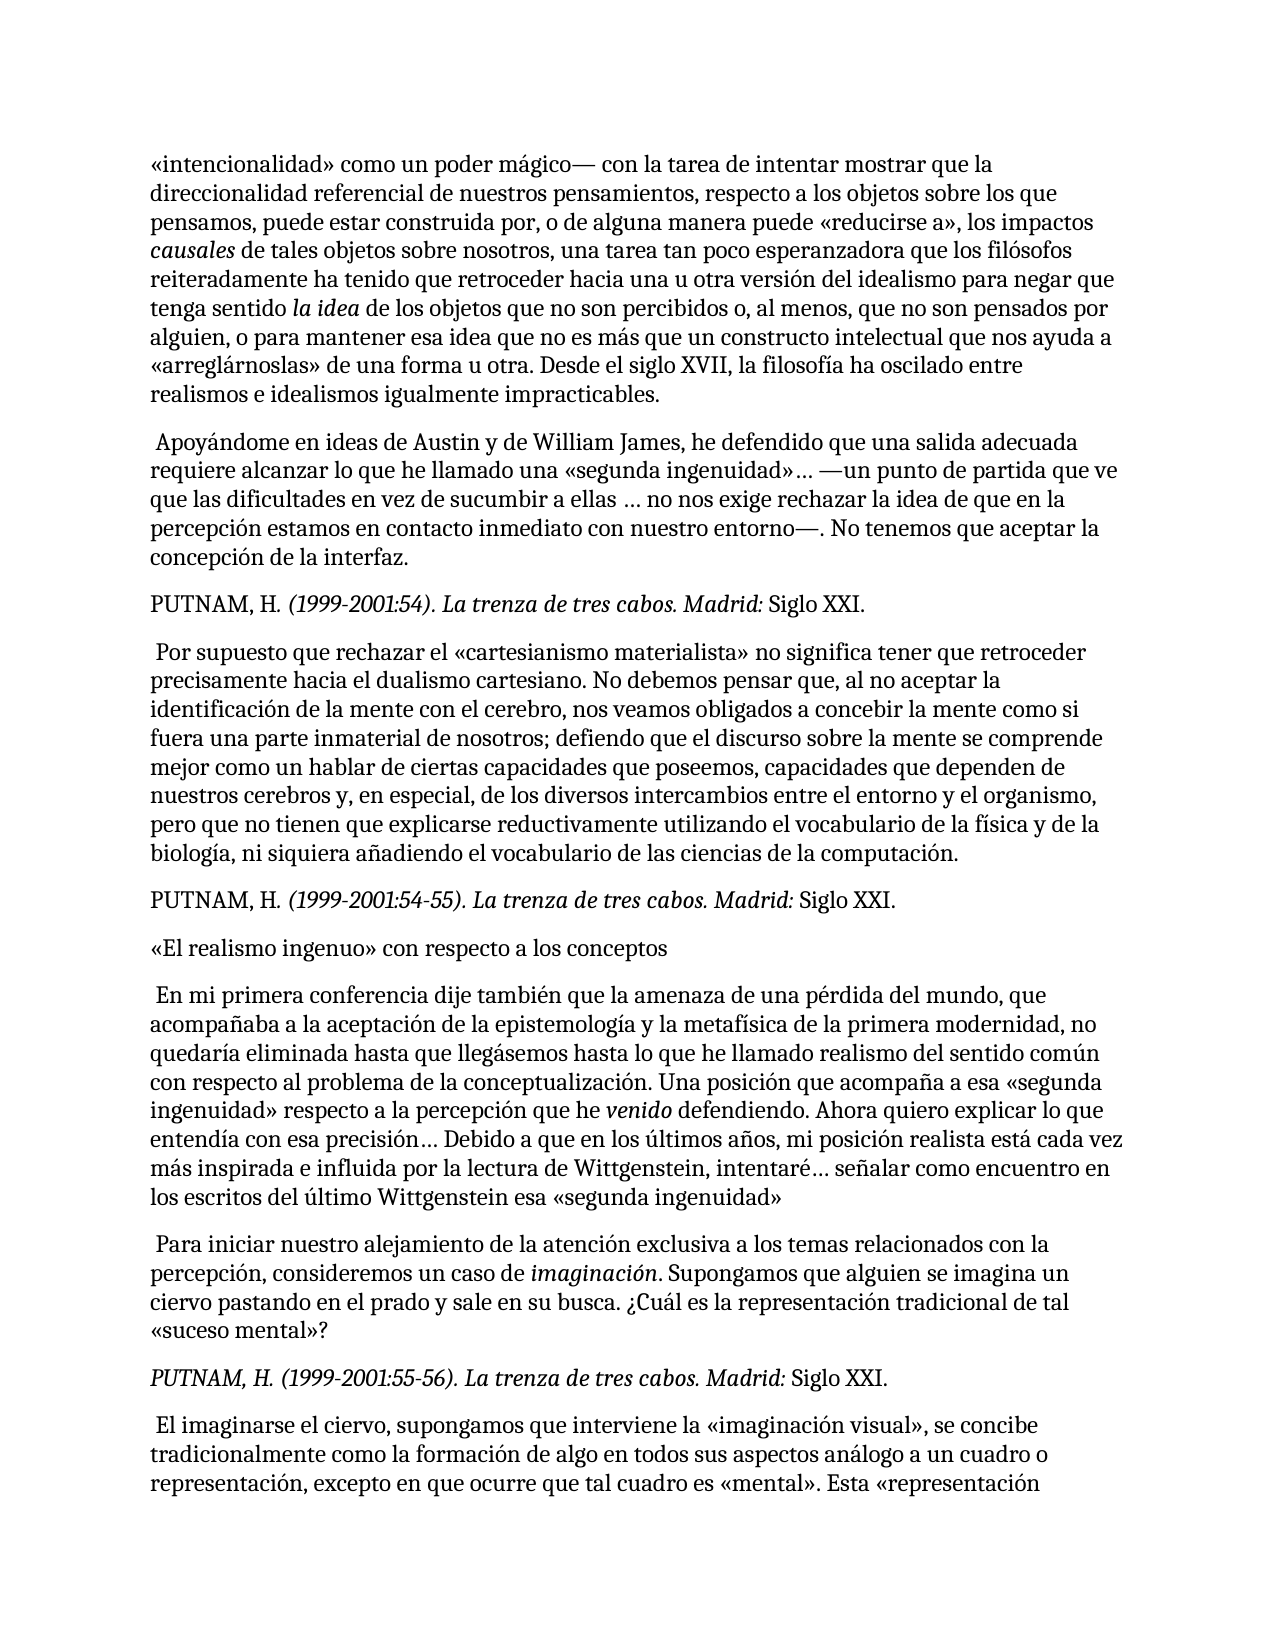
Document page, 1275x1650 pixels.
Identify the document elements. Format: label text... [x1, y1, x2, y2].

text Apoyándome en ideas de Austin y de William James, he defendido que una salida adecuada requiere alcanzar lo que he llamado una «segunda ingenuidad»… —un punto de partida que ve que las dificultades en vez de sucumbir a ellas … no nos exige rechazar la idea de que en la percepción estamos en contacto inmediato con nuestro entorno—. No tenemos que aceptar la concepción de la interfaz. [150, 427, 1125, 571]
text PUTNAM, H. (1999-2001:54-55). La trenza de tres cabos. Madrid: Siglo XXI. [150, 886, 1125, 915]
text Por supuesto que rechazar el «cartesianismo materialista» no significa tener que retroceder precisamente hacia el dualismo cartesiano. No debemos pensar que, al no aceptar la identificación de la mente con el cerebro, nos veamos obligados a concebir la mente como si fuera una parte inmaterial de nosotros; defiendo que el discurso sobre la mente se comprende mejor como un hablar de ciertas capacidades que poseemos, capacidades que dependen de nuestros cerebros y, en especial, de los diversos intercambios entre el entorno y el organismo, pero que no tienen que explicarse reductivamente utilizando el vocabulario de la física y de la biología, ni siquiera añadiendo el vocabulario de las ciencias de la computación. [150, 637, 1125, 867]
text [150, 1411, 1125, 1497]
text Para iniciar nuestro alejamiento de la atención exclusiva a los temas relacionados con la percepción, consideremos un caso de imaginación. Supongamos que alguien se imagina un ciervo pastando en el prado y sale en su busca. ¿Cuál es la representación tradicional de tal «suceso mental»? [150, 1230, 1125, 1345]
text En mi primera conferencia dije también que la amenaza de una pérdida del mundo, que acompañaba a la aceptación de la epistemología y la metafísica de la primera modernidad, no quedaría eliminada hasta que llegásemos hasta lo que he llamado realismo del sentido común con respecto al problema de la conceptualización. Una posición que acompaña a esa «segunda ingenuidad» respecto a la percepción que he venido defendiendo. Ahora quiero explicar lo que entendía con esa precisión… Debido a que en los últimos años, mi posición realista está cada vez más inspirada e influida por la lectura de Wittgenstein, intentaré… señalar como encuentro en los escritos del último Wittgenstein esa «segunda ingenuidad» [150, 981, 1125, 1211]
text PUTNAM, H. (1999-2001:54). La trenza de tres cabos. Madrid: Siglo XXI. [150, 590, 1125, 619]
text PUTNAM, H. (1999-2001:55-56). La trenza de tres cabos. Madrid: Siglo XXI. [150, 1364, 1125, 1392]
text «El realismo ingenuo» con respecto a los conceptos [150, 934, 1125, 962]
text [150, 150, 1125, 409]
